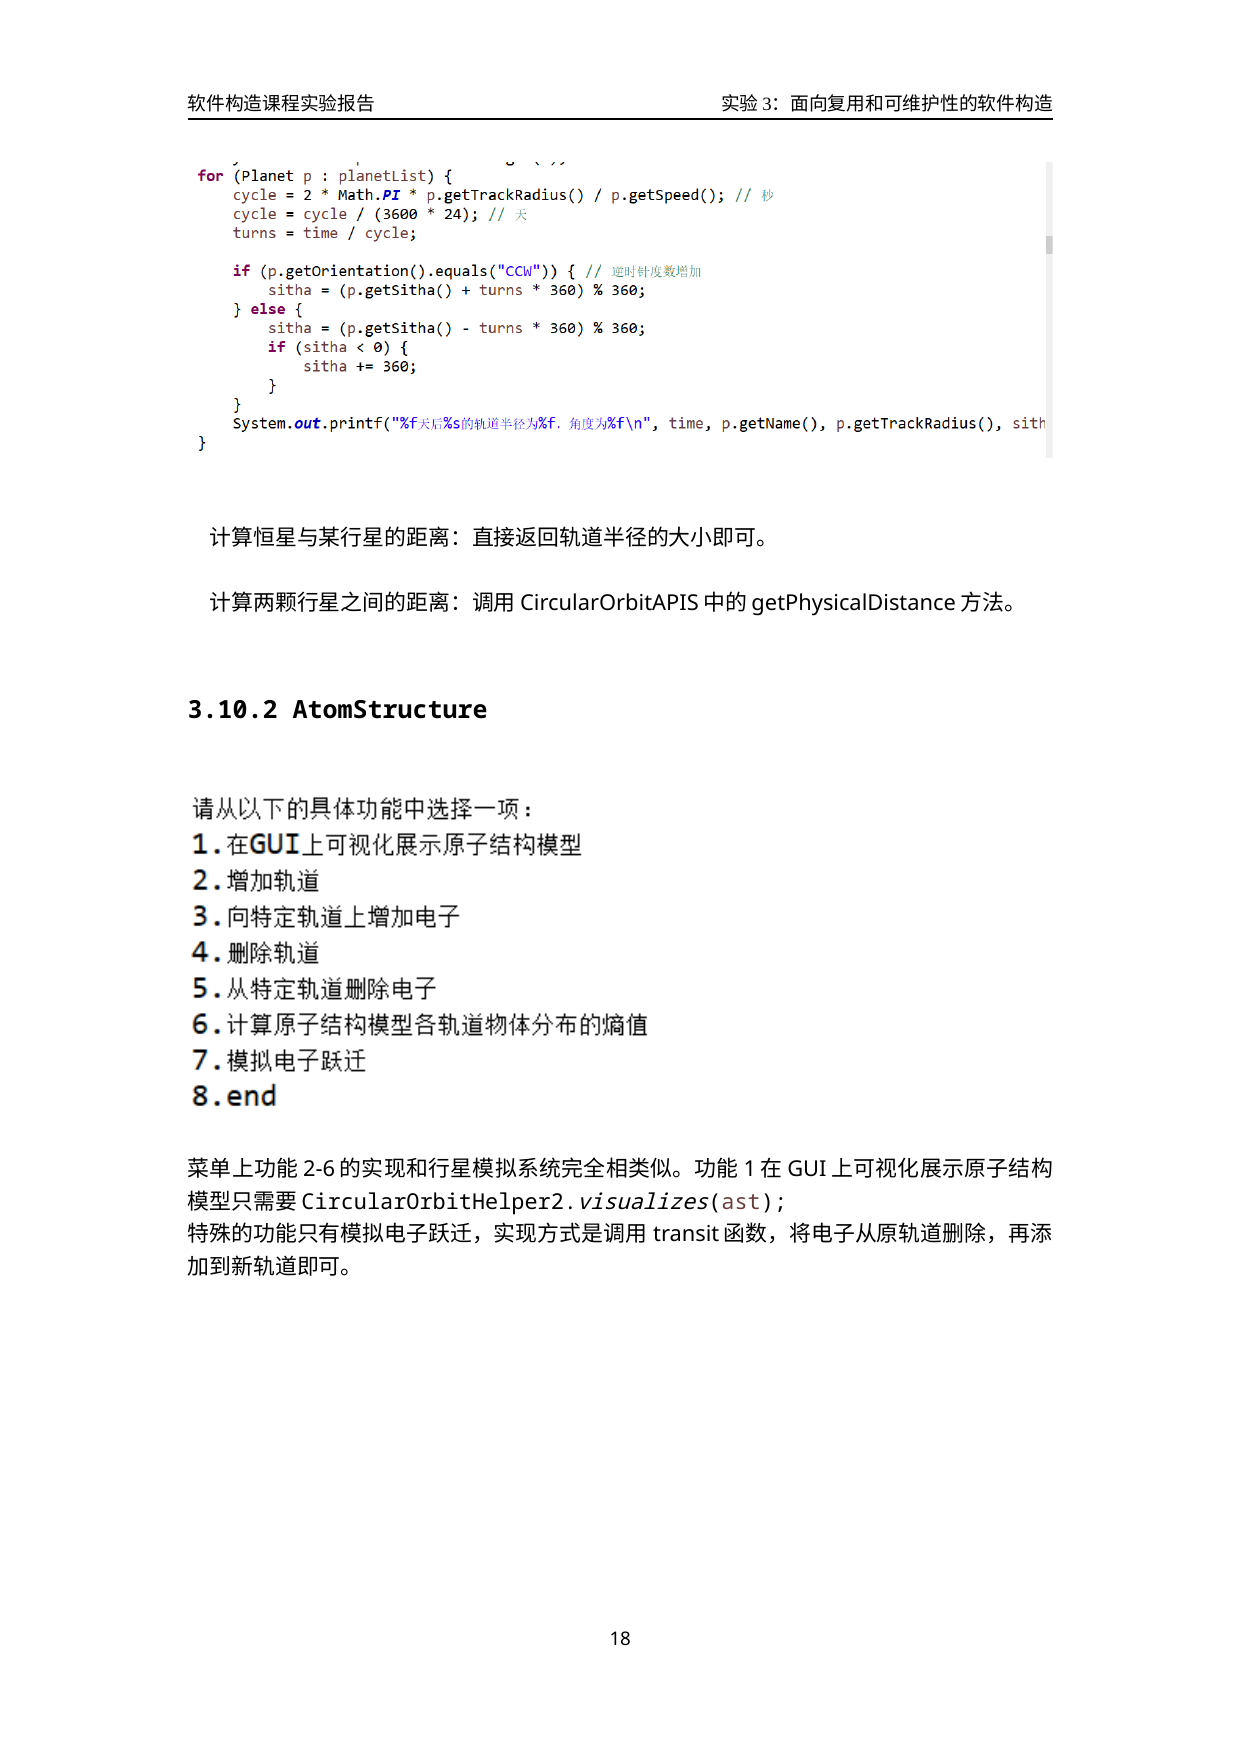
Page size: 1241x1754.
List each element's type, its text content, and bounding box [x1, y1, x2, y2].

text 菜单上功能2-6的实现和行星模拟系统完全相类似。功能1在GUI上可视化展示原子结构模型只需要CircularOrbitHelper2.visualizes(ast); [187, 1151, 1053, 1216]
text 特殊的功能只有模拟电子跃迁，实现方式是调用transit函数，将电子从原轨道删除，再添加到新轨道即可。 [187, 1216, 1053, 1281]
picture [187, 793, 658, 1128]
text 计算两颗行星之间的距离：调用CircularOrbitAPIS中的getPhysicalDistance方法。 [187, 584, 1053, 617]
text 计算恒星与某行星的距离：直接返回轨道半径的大小即可。 [187, 519, 1053, 552]
subtitle AtomStructure [187, 677, 1053, 742]
picture [187, 162, 1053, 458]
